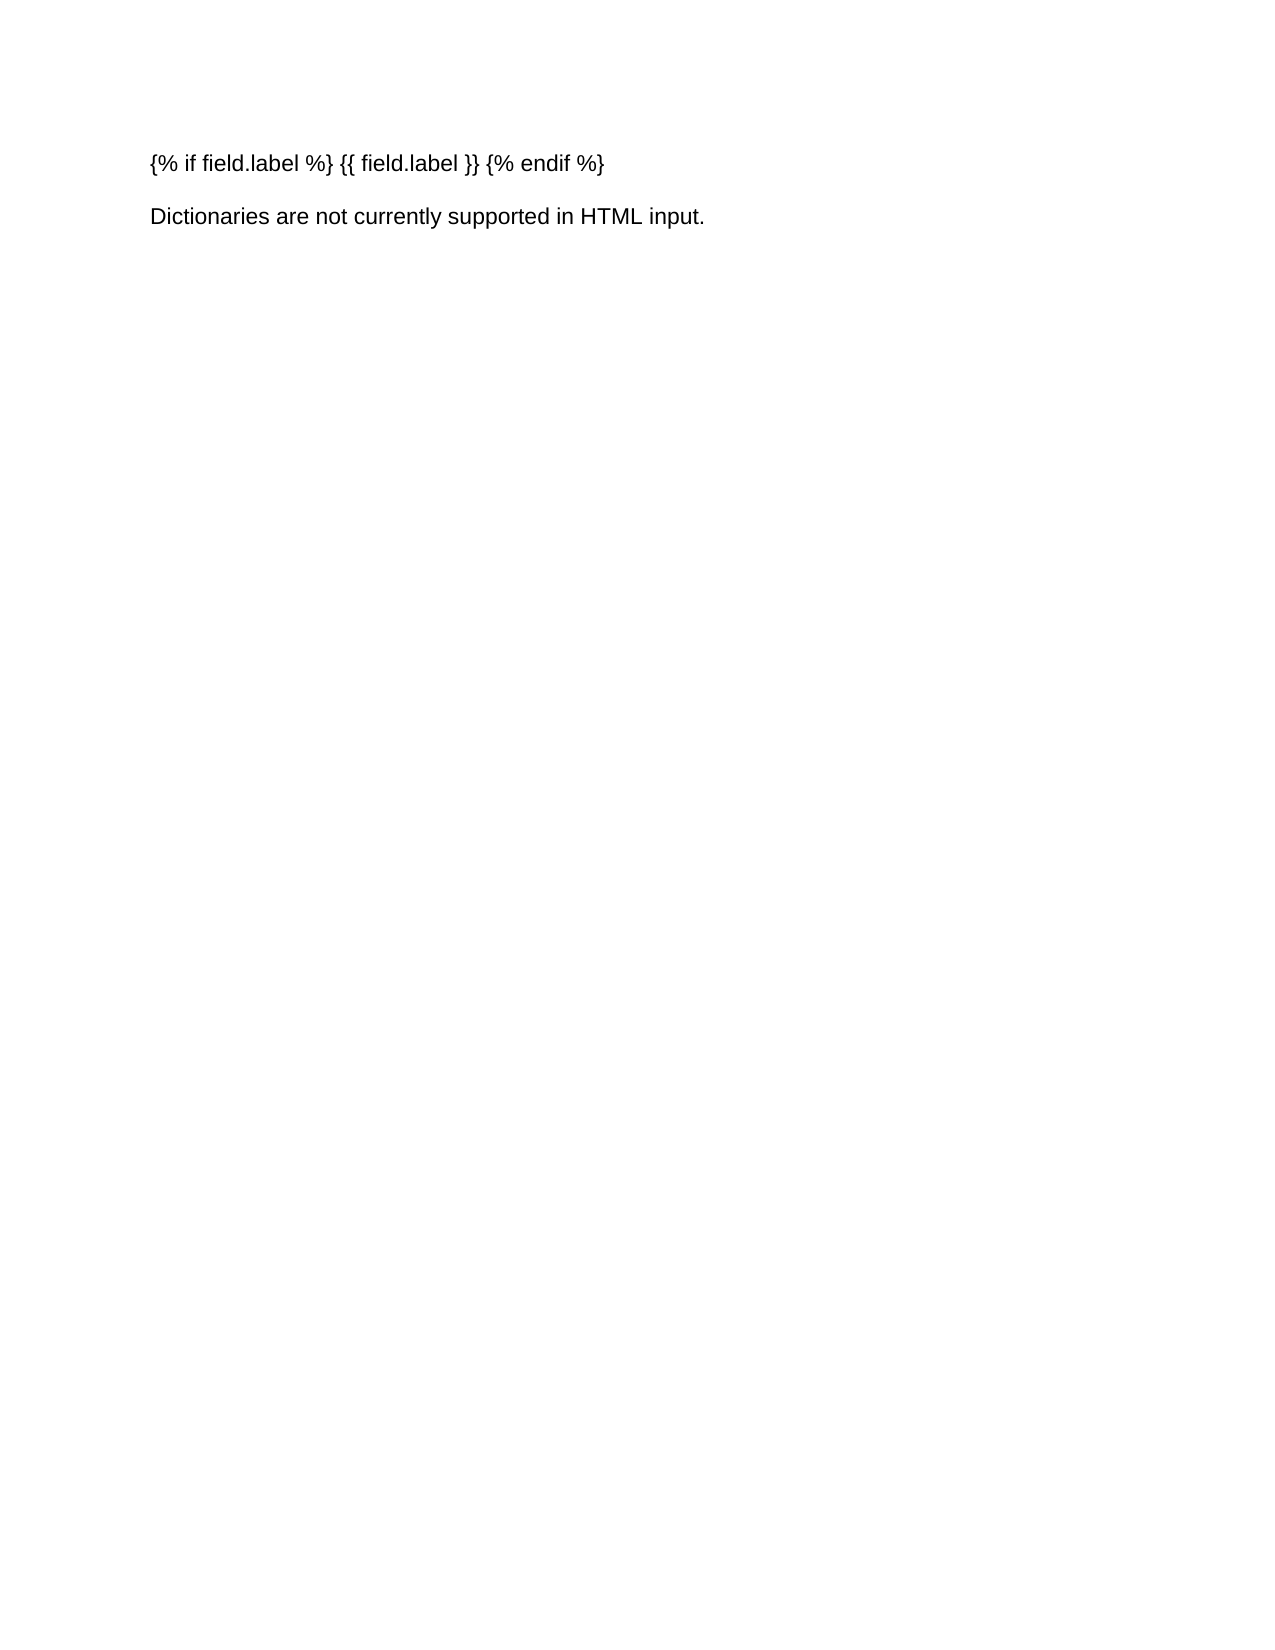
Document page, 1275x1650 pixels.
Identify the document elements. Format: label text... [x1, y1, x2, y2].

text Dictionaries are not currently supported in HTML input. [150, 203, 1125, 229]
text {% if field.label %} {{ field.label }} {% endif %} [150, 150, 1125, 176]
